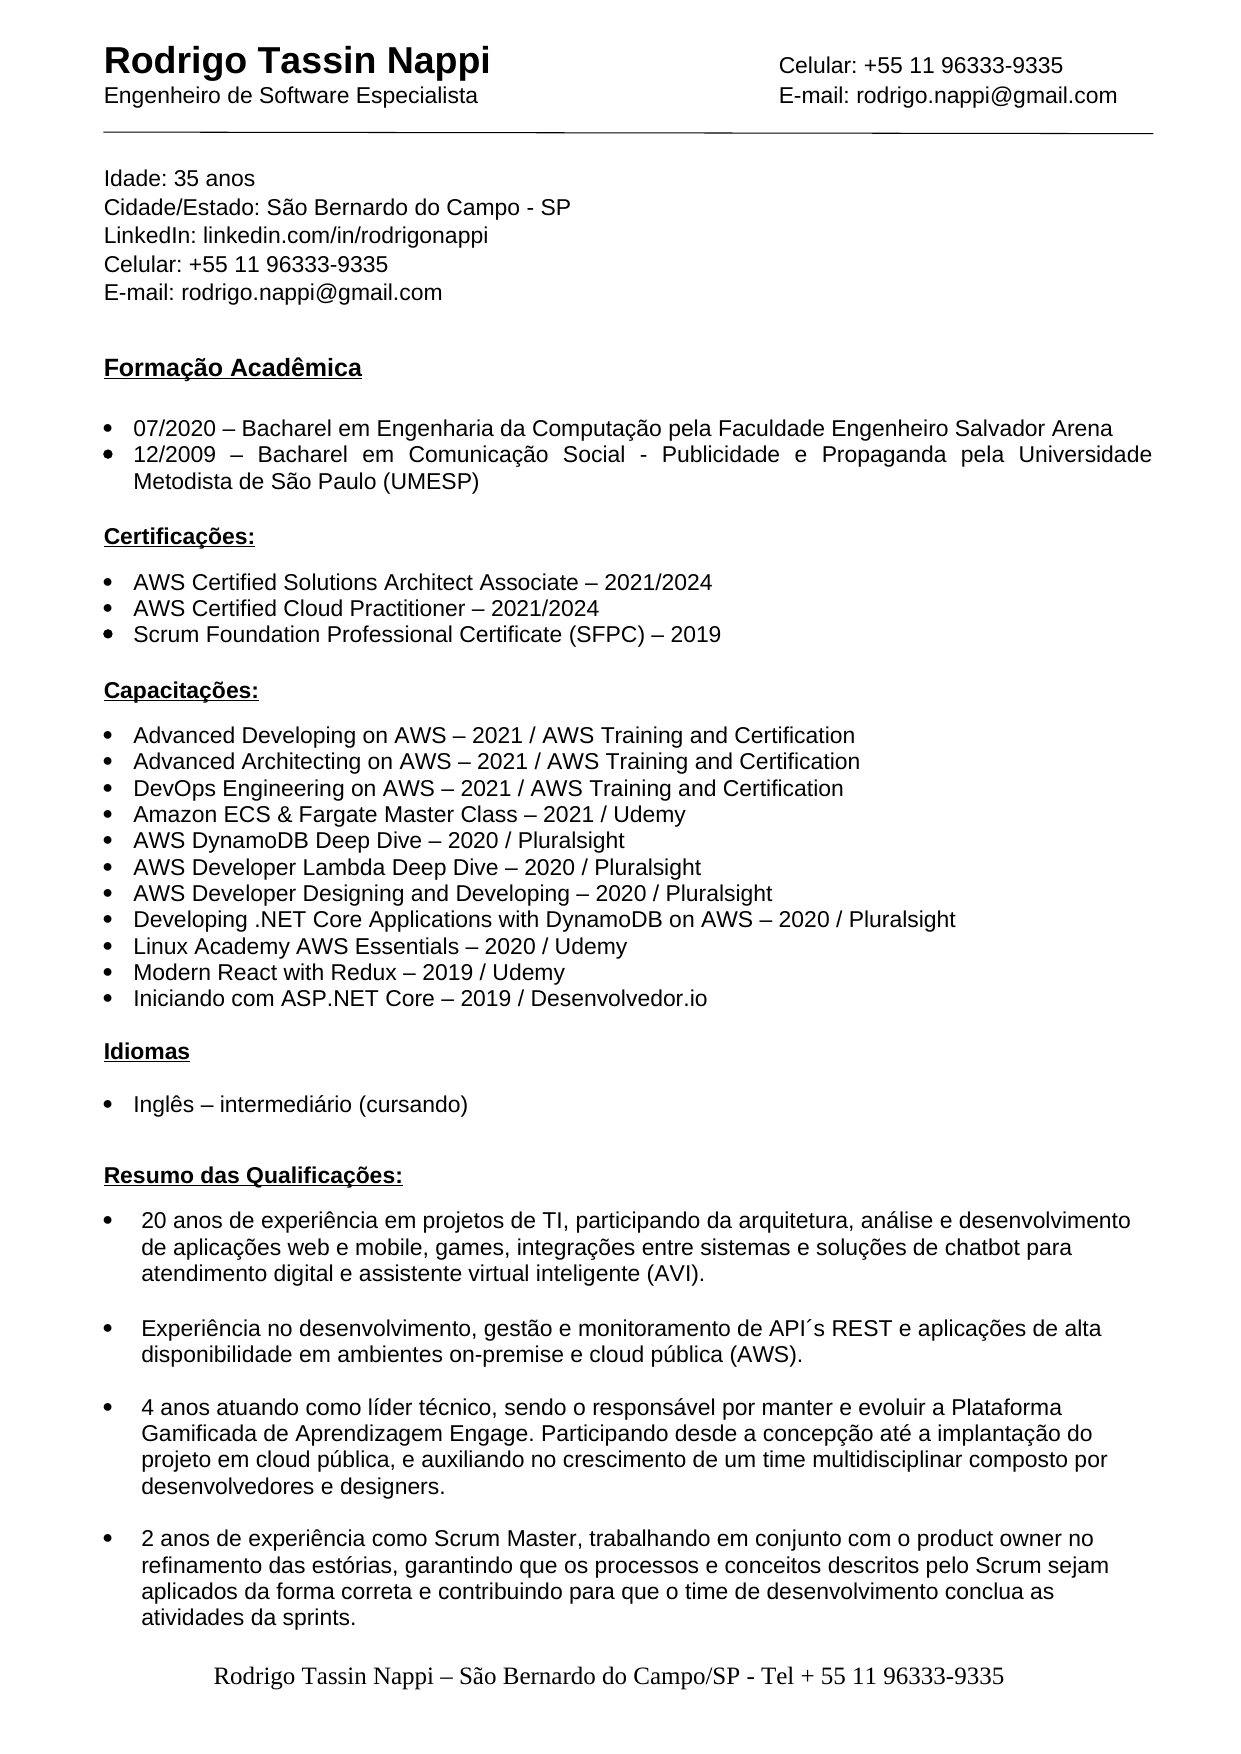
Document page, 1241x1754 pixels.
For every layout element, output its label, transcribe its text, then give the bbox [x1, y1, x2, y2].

list AWS Certified Solutions Architect Associate – 2021/2024 [103, 568, 1153, 595]
list AWS DynamoDB Deep Dive – 2020 / Pluralsight [103, 827, 1153, 854]
list Amazon ECS & Fargate Master Class – 2021 / Udemy [103, 801, 1153, 827]
list 20 anos de experiência em projetos de TI, participando da arquitetura, análise e desenvolvimento de aplicações web e mobile, games, integrações entre sistemas e soluções de chatbot para atendimento digital e assistente virtual inteligente (AVI). [103, 1207, 1153, 1314]
list Modern React with Redux – 2019 / Udemy [103, 959, 1153, 985]
list AWS Certified Cloud Practitioner – 2021/2024 [103, 595, 1153, 621]
list DevOps Engineering on AWS – 2021 / AWS Training and Certification [103, 774, 1153, 801]
list Iniciando com ASP.NET Core – 2019 / Desenvolvedor.io [103, 985, 1153, 1012]
list AWS Developer Designing and Developing – 2020 / Pluralsight [103, 880, 1153, 906]
list 4 anos atuando como líder técnico, sendo o responsável por manter e evoluir a Plataforma Gamificada de Aprendizagem Engage. Participando desde a concepção até a implantação do projeto em cloud pública, e auxiliando no crescimento de um time multidisciplinar composto por desenvolvedores e designers. [103, 1393, 1153, 1499]
text Idade: 35 anos [103, 165, 1153, 192]
text LinkedIn: linkedin.com/in/rodrigonappi [103, 222, 1153, 249]
list 2 anos de experiência como Scrum Master, trabalhando em conjunto com o product owner no refinamento das estórias, garantindo que os processos e conceitos descritos pelo Scrum sejam aplicados da forma correta e contribuindo para que o time de desenvolvimento conclua as atividades da sprints. [103, 1525, 1153, 1631]
list Advanced Developing on AWS – 2021 / AWS Training and Certification [103, 722, 1153, 748]
list 07/2020 – Bacharel em Engenharia da Computação pela Faculdade Engenheiro Salvador Arena [103, 415, 1153, 441]
list AWS Developer Lambda Deep Dive – 2020 / Pluralsight [103, 854, 1153, 880]
list Linux Academy AWS Essentials – 2020 / Udemy [103, 933, 1153, 959]
text Capacitações: [103, 677, 1153, 703]
list 12/2009 – Bacharel em Comunicação Social - Publicidade e Propaganda pela Universidade Metodista de São Paulo (UMESP) [103, 441, 1153, 494]
text Cidade/Estado: São Bernardo do Campo - SP [103, 194, 1153, 220]
list Advanced Architecting on AWS – 2021 / AWS Training and Certification [103, 748, 1153, 774]
text Celular: +55 11 96333-9335 [103, 251, 1153, 277]
list Developing .NET Core Applications with DynamoDB on AWS – 2020 / Pluralsight [103, 906, 1153, 933]
list Experiência no desenvolvimento, gestão e monitoramento de API´s REST e aplicações de alta disponibilidade em ambientes on-premise e cloud pública (AWS). [103, 1314, 1153, 1367]
subtitle Formação Acadêmica [103, 353, 1153, 415]
list Inglês – intermediário (cursando) [103, 1091, 1153, 1117]
text Certificações: [103, 523, 1153, 550]
list Scrum Foundation Professional Certificate (SFPC) – 2019 [103, 621, 1153, 648]
text E-mail: rodrigo.nappi@gmail.com [103, 279, 1153, 306]
text Resumo das Qualificações: [103, 1162, 1153, 1189]
subtitle Idiomas [103, 1038, 1153, 1064]
